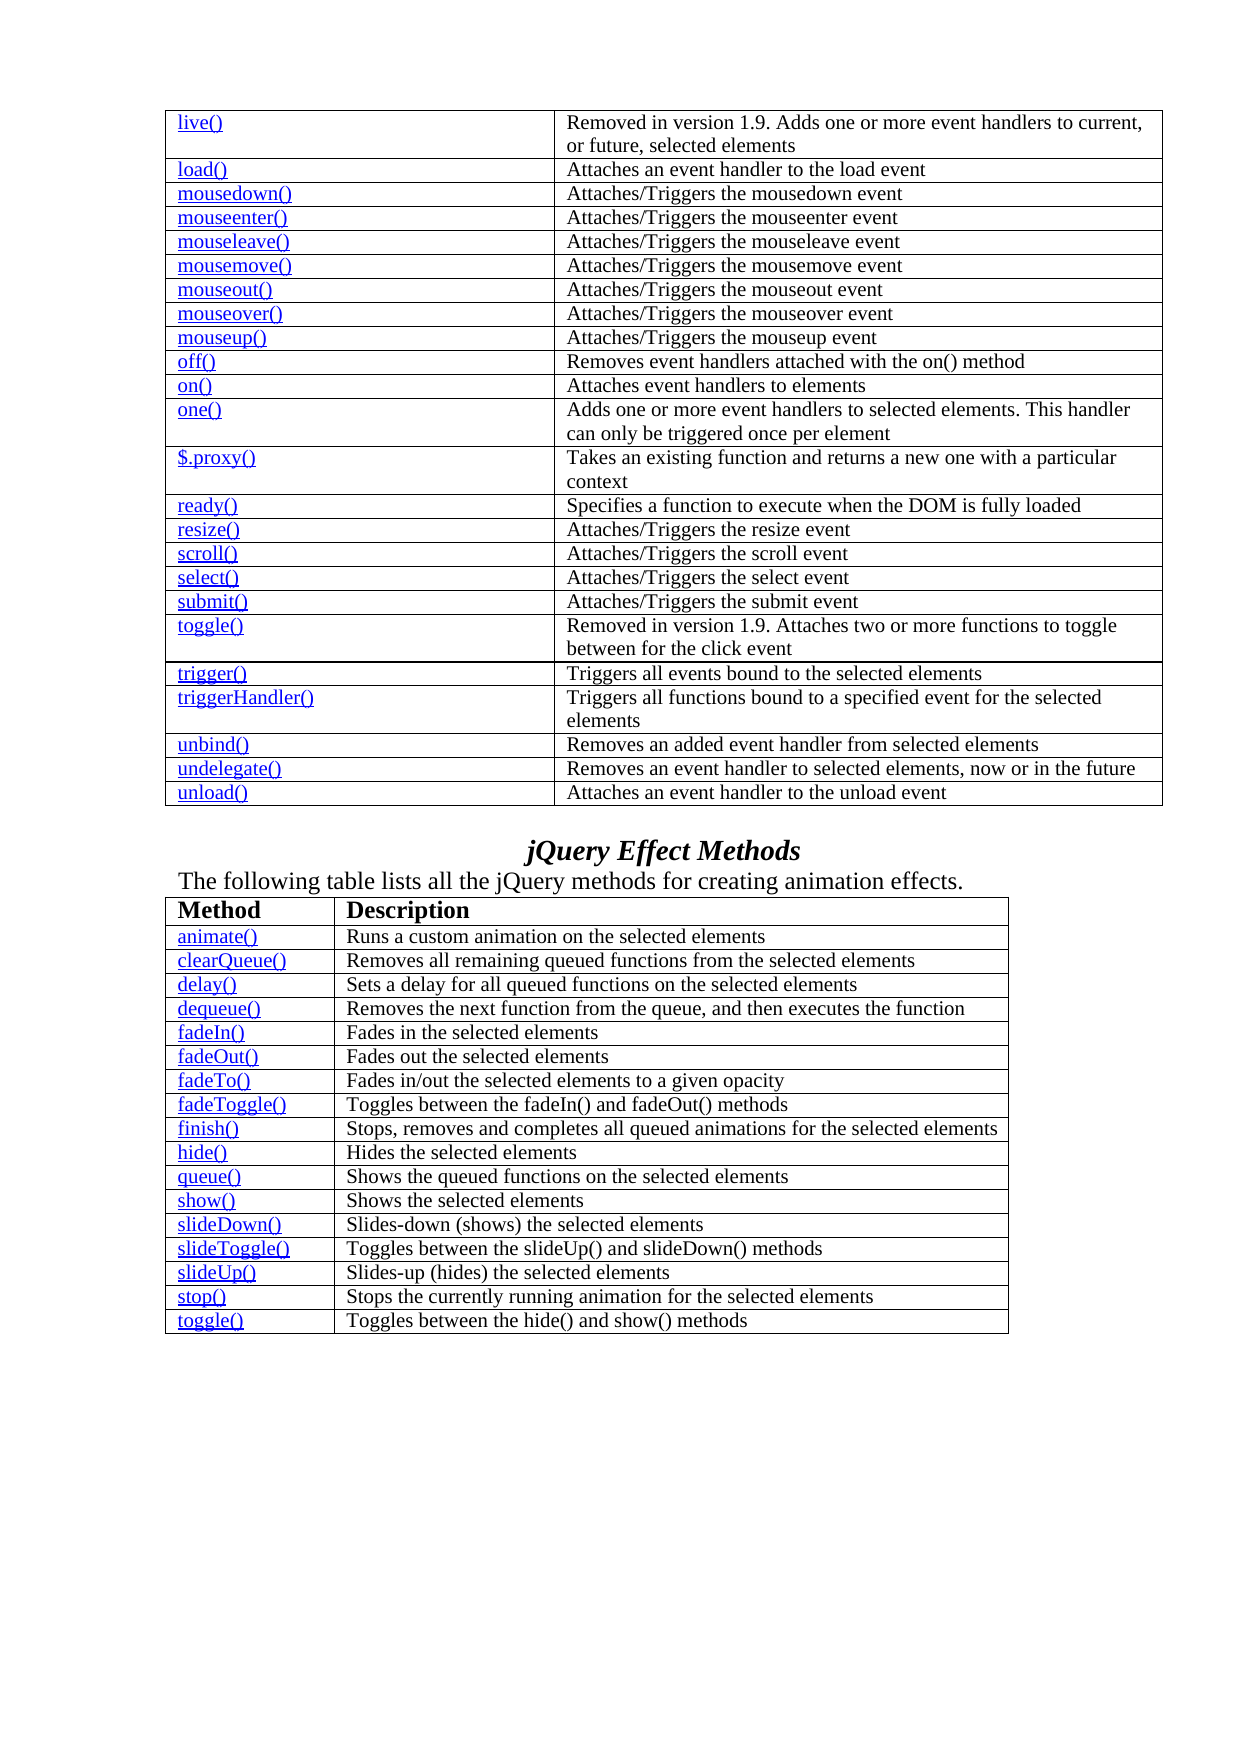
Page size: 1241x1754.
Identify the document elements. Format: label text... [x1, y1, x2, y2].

table_cell Shows the queued functions on the selected elements [335, 1166, 1008, 1189]
table_cell submit() [166, 591, 554, 613]
table_cell Removes the next function from the queue, and then executes the function [335, 998, 1008, 1021]
table_cell off() [166, 351, 554, 374]
table_cell Fades out the selected elements [335, 1046, 1008, 1069]
table_cell Removes event handlers attached with the on() method [555, 351, 1162, 374]
table_header Description [335, 898, 1008, 925]
text The following table lists all the jQuery methods for creating animation effects. [175, 867, 966, 896]
table_cell Toggles between the slideUp() and slideDown() methods [335, 1238, 1008, 1261]
subtitle jQuery Effect Methods [481, 834, 847, 867]
table_cell hide() [166, 1142, 334, 1165]
table_cell Attaches an event handler to the load event [555, 159, 1162, 182]
table_cell live() [166, 111, 554, 158]
table_cell mouseup() [166, 327, 554, 350]
table_cell queue() [166, 1166, 334, 1189]
table_cell Fades in the selected elements [335, 1022, 1008, 1045]
table_cell toggle() [166, 1310, 334, 1332]
table_cell toggle() [166, 615, 554, 661]
table_cell mousedown() [166, 183, 554, 206]
table_cell Slides-down (shows) the selected elements [335, 1214, 1008, 1237]
table_cell select() [166, 567, 554, 589]
table_cell Attaches/Triggers the mousemove event [555, 255, 1162, 278]
table_cell slideUp() [166, 1262, 334, 1284]
table_cell fadeToggle() [166, 1094, 334, 1117]
table_cell Attaches/Triggers the mouseover event [555, 303, 1162, 326]
table_cell Stops the currently running animation for the selected elements [335, 1286, 1008, 1308]
table_cell Removes an event handler to selected elements, now or in the future [555, 758, 1162, 781]
table_cell Shows the selected elements [335, 1190, 1008, 1213]
table_cell Attaches/Triggers the mouseout event [555, 279, 1162, 302]
table_cell Removed in version 1.9. Adds one or more event handlers to current, or future, selected elements [555, 111, 1162, 158]
table_cell slideToggle() [166, 1238, 334, 1261]
table_cell triggerHandler() [166, 686, 554, 733]
table_cell Takes an existing function and returns a new one with a particular context [555, 447, 1162, 494]
table_cell fadeIn() [166, 1022, 334, 1045]
table_cell Attaches/Triggers the submit event [555, 591, 1162, 613]
table_cell Adds one or more event handlers to selected elements. This handler can only be triggered once per element [555, 399, 1162, 446]
table_cell scroll() [166, 543, 554, 566]
table_cell Attaches/Triggers the mouseleave event [555, 231, 1162, 254]
table_cell mouseenter() [166, 207, 554, 230]
table_cell stop() [166, 1286, 334, 1308]
table_cell Sets a delay for all queued functions on the selected elements [335, 974, 1008, 997]
table_cell Attaches/Triggers the mouseenter event [555, 207, 1162, 230]
table_cell slideDown() [166, 1214, 334, 1237]
table_cell load() [166, 159, 554, 182]
table_cell mouseover() [166, 303, 554, 326]
table_cell Attaches event handlers to elements [555, 375, 1162, 398]
table_cell Attaches/Triggers the resize event [555, 519, 1162, 542]
table_cell mouseleave() [166, 231, 554, 254]
table_cell trigger() [166, 663, 554, 685]
table_cell finish() [166, 1118, 334, 1141]
table_cell show() [166, 1190, 334, 1213]
table_cell delay() [166, 974, 334, 997]
table_cell undelegate() [166, 758, 554, 781]
table_cell animate() [166, 926, 334, 949]
table_cell unload() [166, 782, 554, 805]
table_cell dequeue() [166, 998, 334, 1021]
table_cell Slides-up (hides) the selected elements [335, 1262, 1008, 1284]
table_cell fadeTo() [166, 1070, 334, 1093]
table_cell resize() [166, 519, 554, 542]
table_cell ready() [166, 495, 554, 518]
table_cell fadeOut() [166, 1046, 334, 1069]
table_cell Attaches/Triggers the mousedown event [555, 183, 1162, 206]
table_cell $.proxy() [166, 447, 554, 494]
table_cell Removed in version 1.9. Attaches two or more functions to toggle between for the click event [555, 615, 1162, 661]
table_cell Fades in/out the selected elements to a given opacity [335, 1070, 1008, 1093]
table_cell mousemove() [166, 255, 554, 278]
table_cell Attaches/Triggers the select event [555, 567, 1162, 589]
table_cell Runs a custom animation on the selected elements [335, 926, 1008, 949]
table_cell Stops, removes and completes all queued animations for the selected elements [335, 1118, 1008, 1141]
table_cell Removes all remaining queued functions from the selected elements [335, 950, 1008, 973]
table_cell Triggers all functions bound to a specified event for the selected elements [555, 686, 1162, 733]
table_cell Toggles between the hide() and show() methods [335, 1310, 1008, 1332]
table_cell mouseout() [166, 279, 554, 302]
table_cell on() [166, 375, 554, 398]
table_cell Toggles between the fadeIn() and fadeOut() methods [335, 1094, 1008, 1117]
table_cell unbind() [166, 734, 554, 757]
table_cell Attaches/Triggers the mouseup event [555, 327, 1162, 350]
table_header Method [166, 898, 334, 925]
table_cell Removes an added event handler from selected elements [555, 734, 1162, 757]
table_cell Hides the selected elements [335, 1142, 1008, 1165]
table_cell Attaches/Triggers the scroll event [555, 543, 1162, 566]
table_cell Attaches an event handler to the unload event [555, 782, 1162, 805]
table_cell one() [166, 399, 554, 446]
table_cell Triggers all events bound to the selected elements [555, 663, 1162, 685]
table_cell Specifies a function to execute when the DOM is fully loaded [555, 495, 1162, 518]
table_cell clearQueue() [166, 950, 334, 973]
